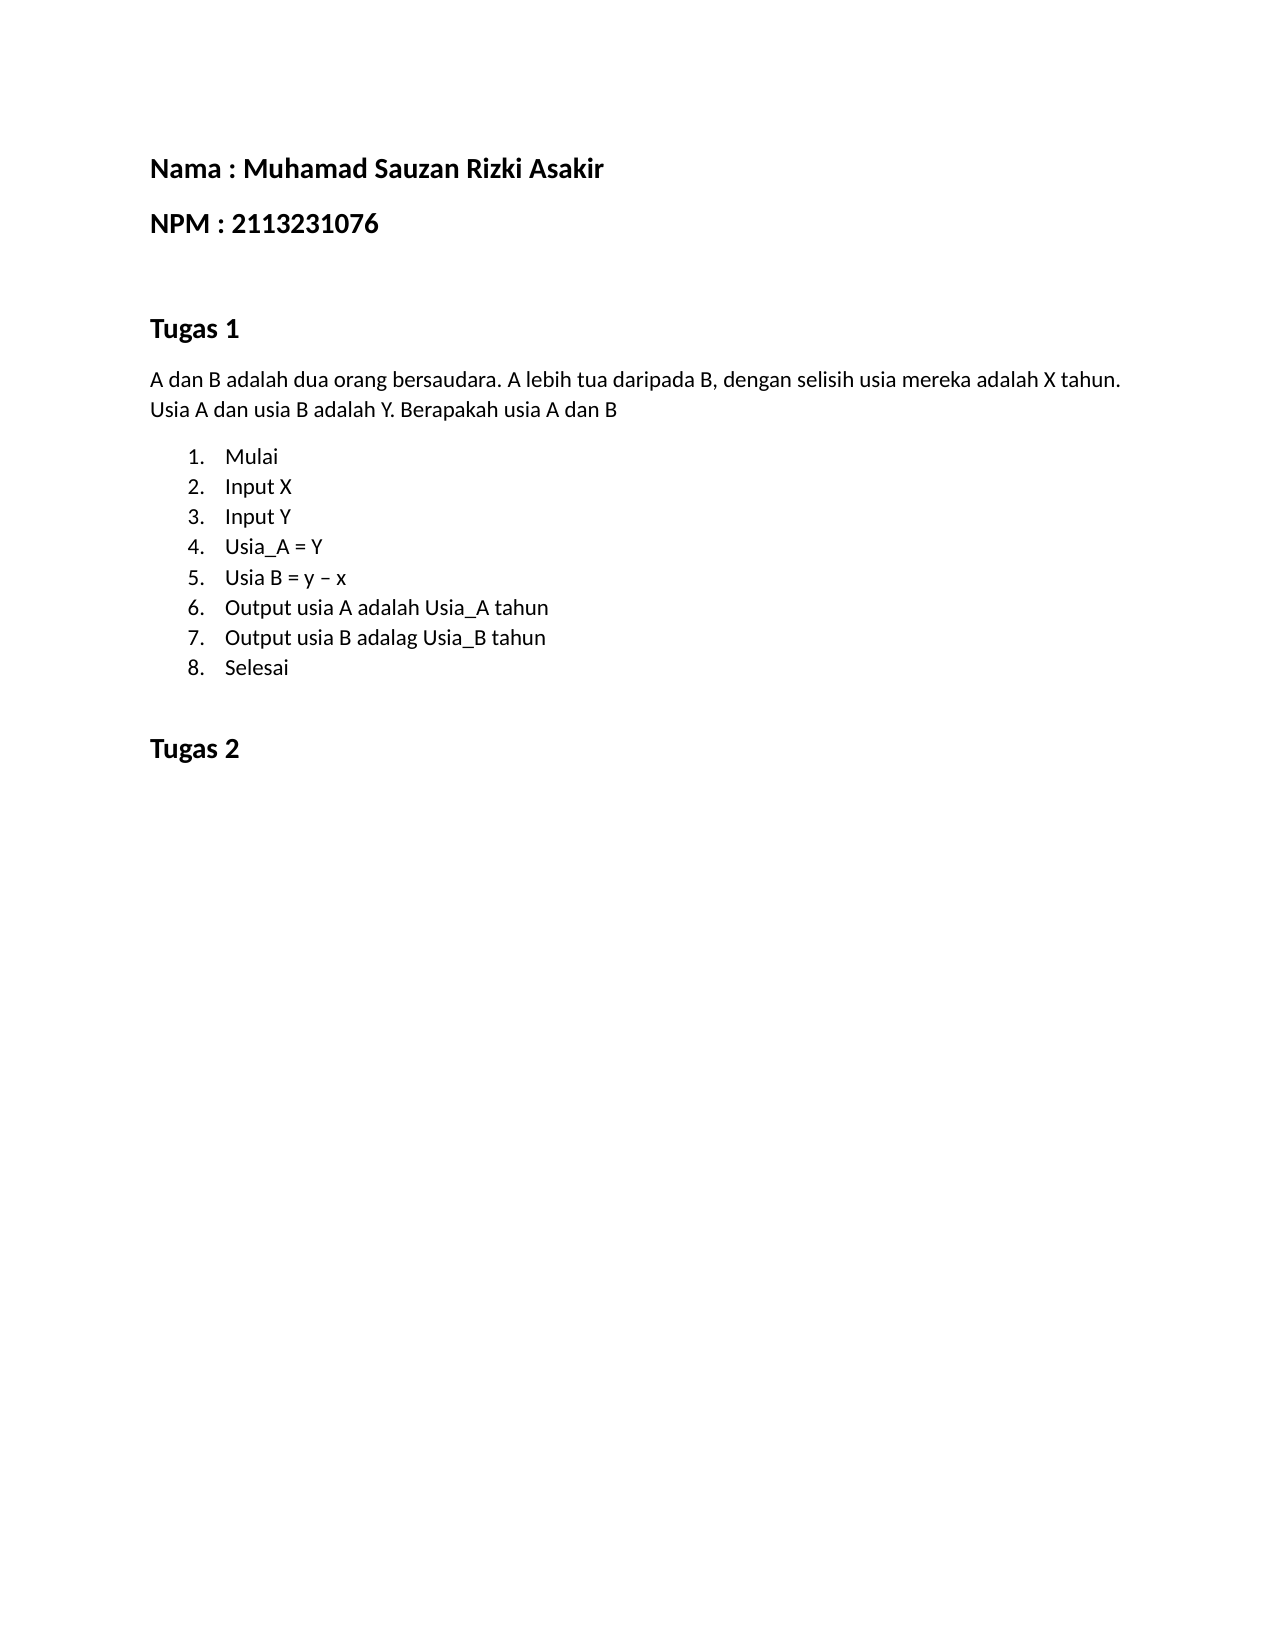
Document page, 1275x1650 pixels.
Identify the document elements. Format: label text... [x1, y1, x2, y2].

text Tugas 2 [150, 730, 1125, 766]
list Output usia A adalah Usia_A tahun [187, 593, 1125, 621]
list Output usia B adalag Usia_B tahun [187, 623, 1125, 651]
list Mulai [187, 442, 1125, 470]
list Input X [187, 472, 1125, 500]
text A dan B adalah dua orang bersaudara. A lebih tua daripada B, dengan selisih usia mereka adalah X tahun. Usia A dan usia B adalah Y. Berapakah usia A dan B [150, 365, 1125, 423]
list Usia B = y – x [187, 563, 1125, 591]
text Nama : Muhamad Sauzan Rizki Asakir [150, 150, 1125, 186]
text NPM : 2113231076 [150, 205, 1125, 241]
text Tugas 1 [150, 310, 1125, 345]
list Selesai [187, 653, 1125, 681]
list Input Y [187, 502, 1125, 530]
list Usia_A = Y [187, 532, 1125, 561]
